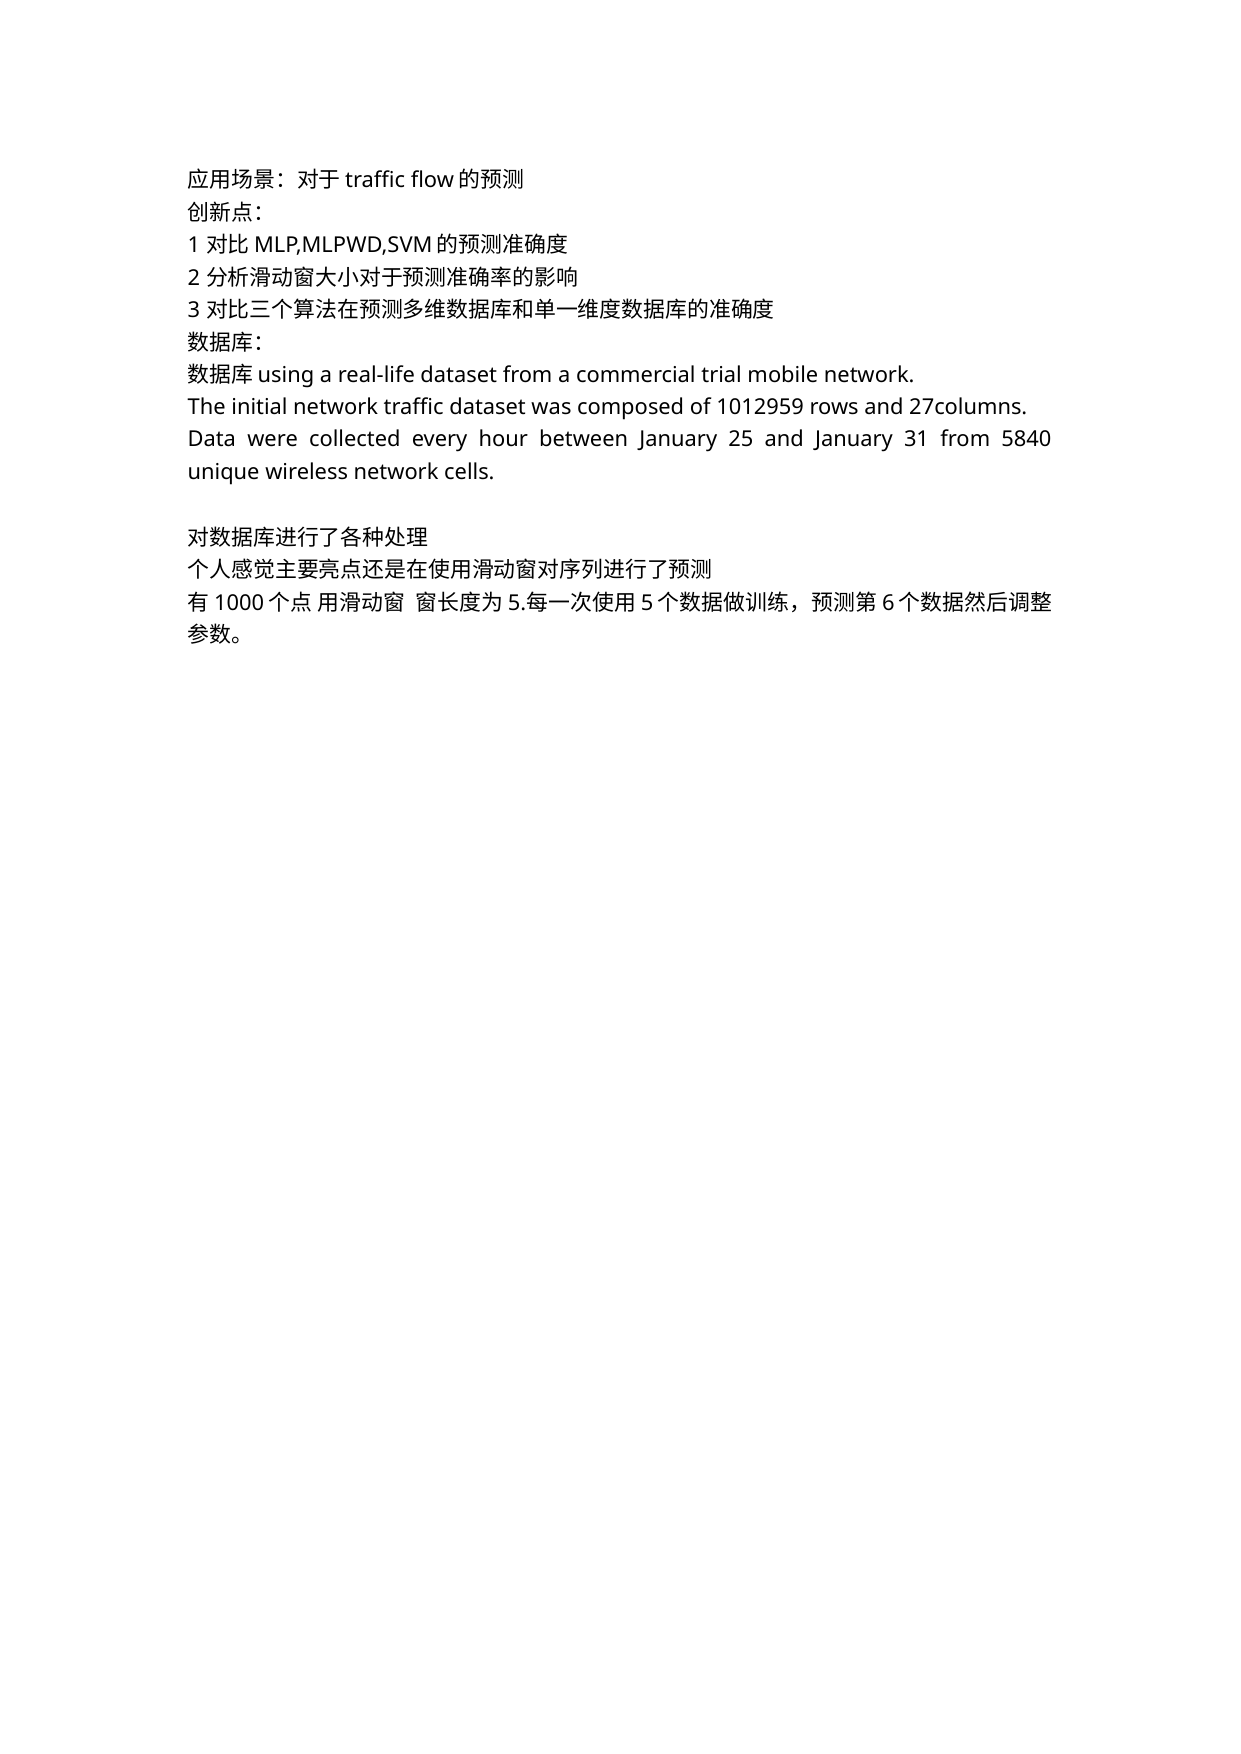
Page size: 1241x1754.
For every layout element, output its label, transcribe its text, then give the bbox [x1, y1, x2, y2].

text 数据库： [187, 324, 1053, 357]
text 2 分析滑动窗大小对于预测准确率的影响 [187, 259, 1053, 292]
text 1 对比MLP,MLPWD,SVM的预测准确度 [187, 227, 1053, 259]
text 应用场景：对于traffic flow的预测 [187, 162, 1053, 194]
text 有1000个点 用滑动窗 窗长度为5.每一次使用5个数据做训练，预测第6个数据然后调整参数。 [187, 584, 1053, 649]
text 创新点： [187, 194, 1053, 227]
text Data were collected every hour between January 25 and January 31 from 5840 unique wireless network cells. [187, 422, 1053, 487]
text 个人感觉主要亮点还是在使用滑动窗对序列进行了预测 [187, 552, 1053, 584]
text The initial network traffic dataset was composed of 1012959 rows and 27columns. [187, 389, 1053, 422]
text 数据库using a real-life dataset from a commercial trial mobile network. [187, 357, 1053, 389]
text 3 对比三个算法在预测多维数据库和单一维度数据库的准确度 [187, 292, 1053, 324]
text 对数据库进行了各种处理 [187, 519, 1053, 552]
